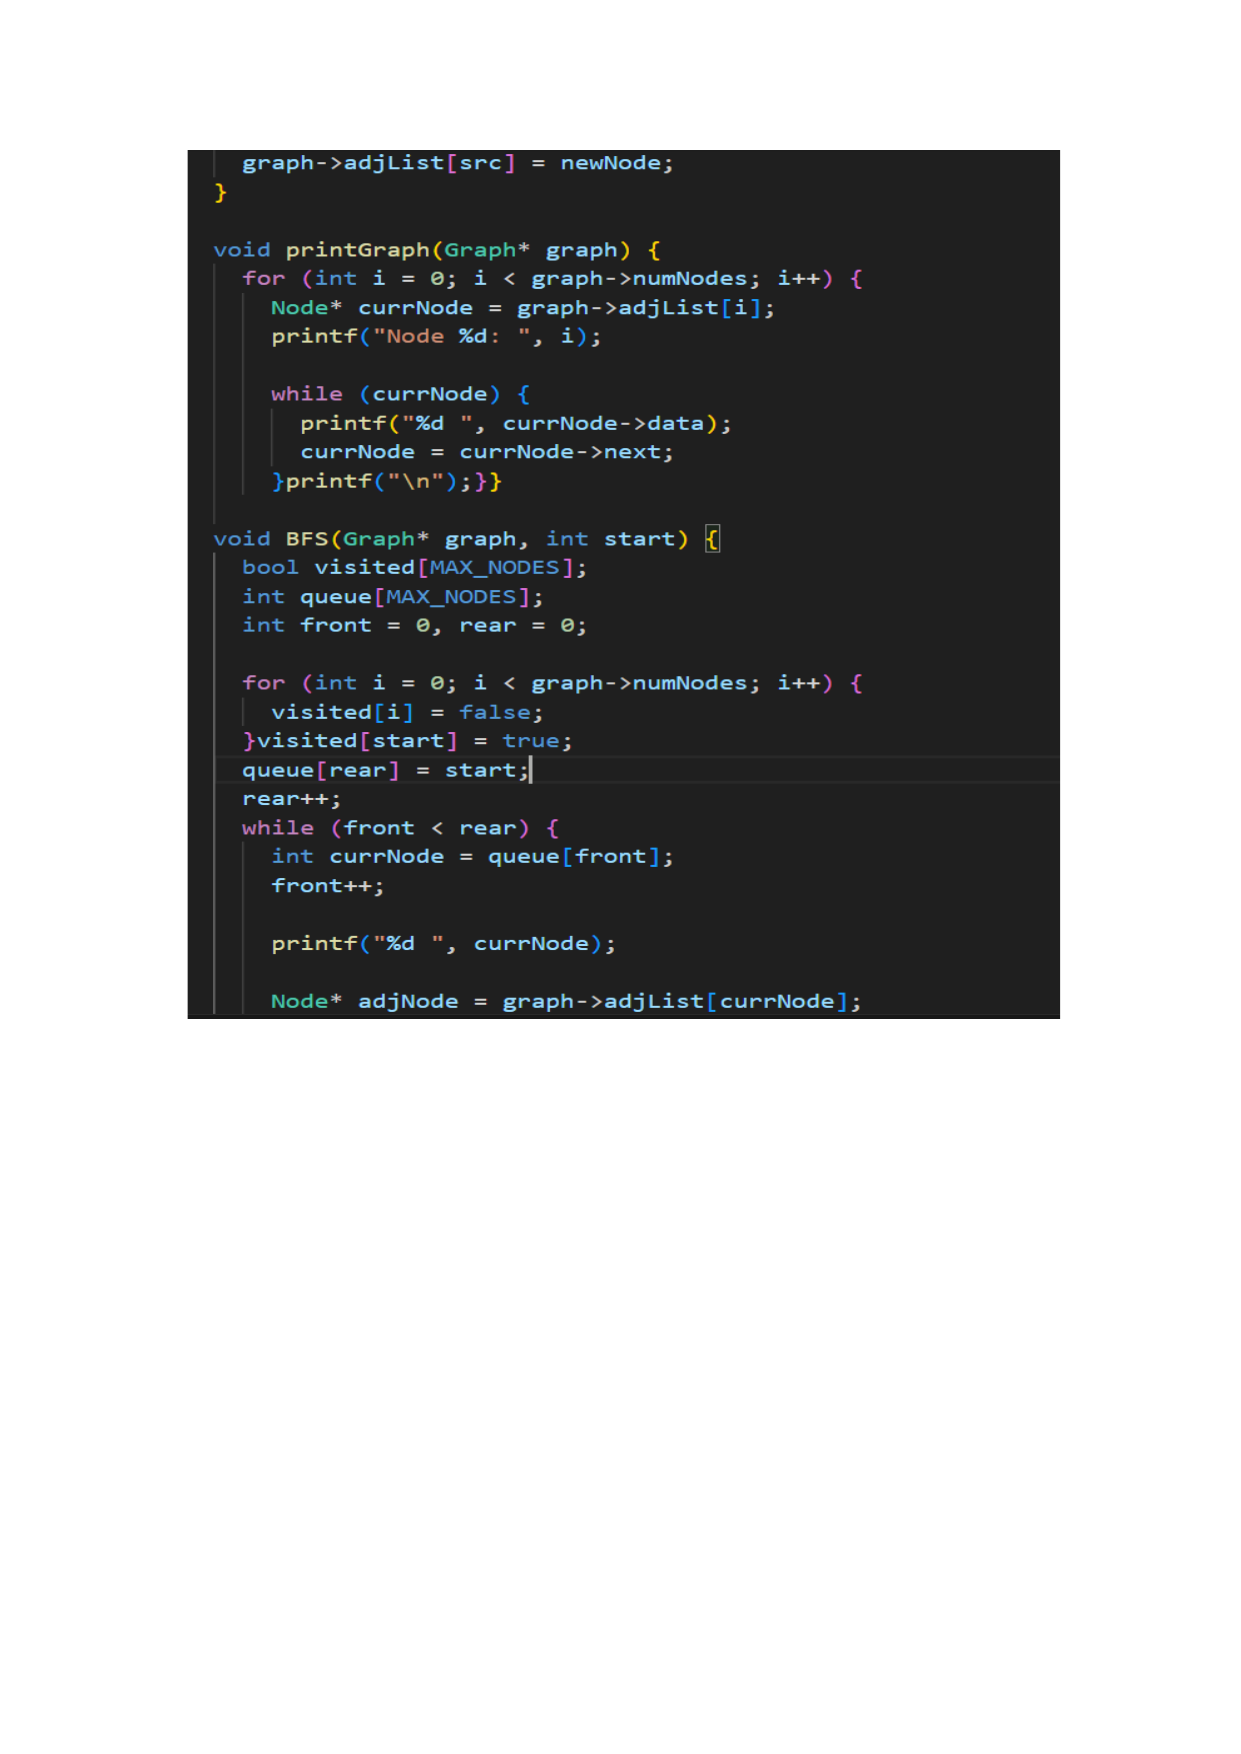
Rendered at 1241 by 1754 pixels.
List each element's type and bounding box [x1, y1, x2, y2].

picture [187, 150, 1060, 1019]
